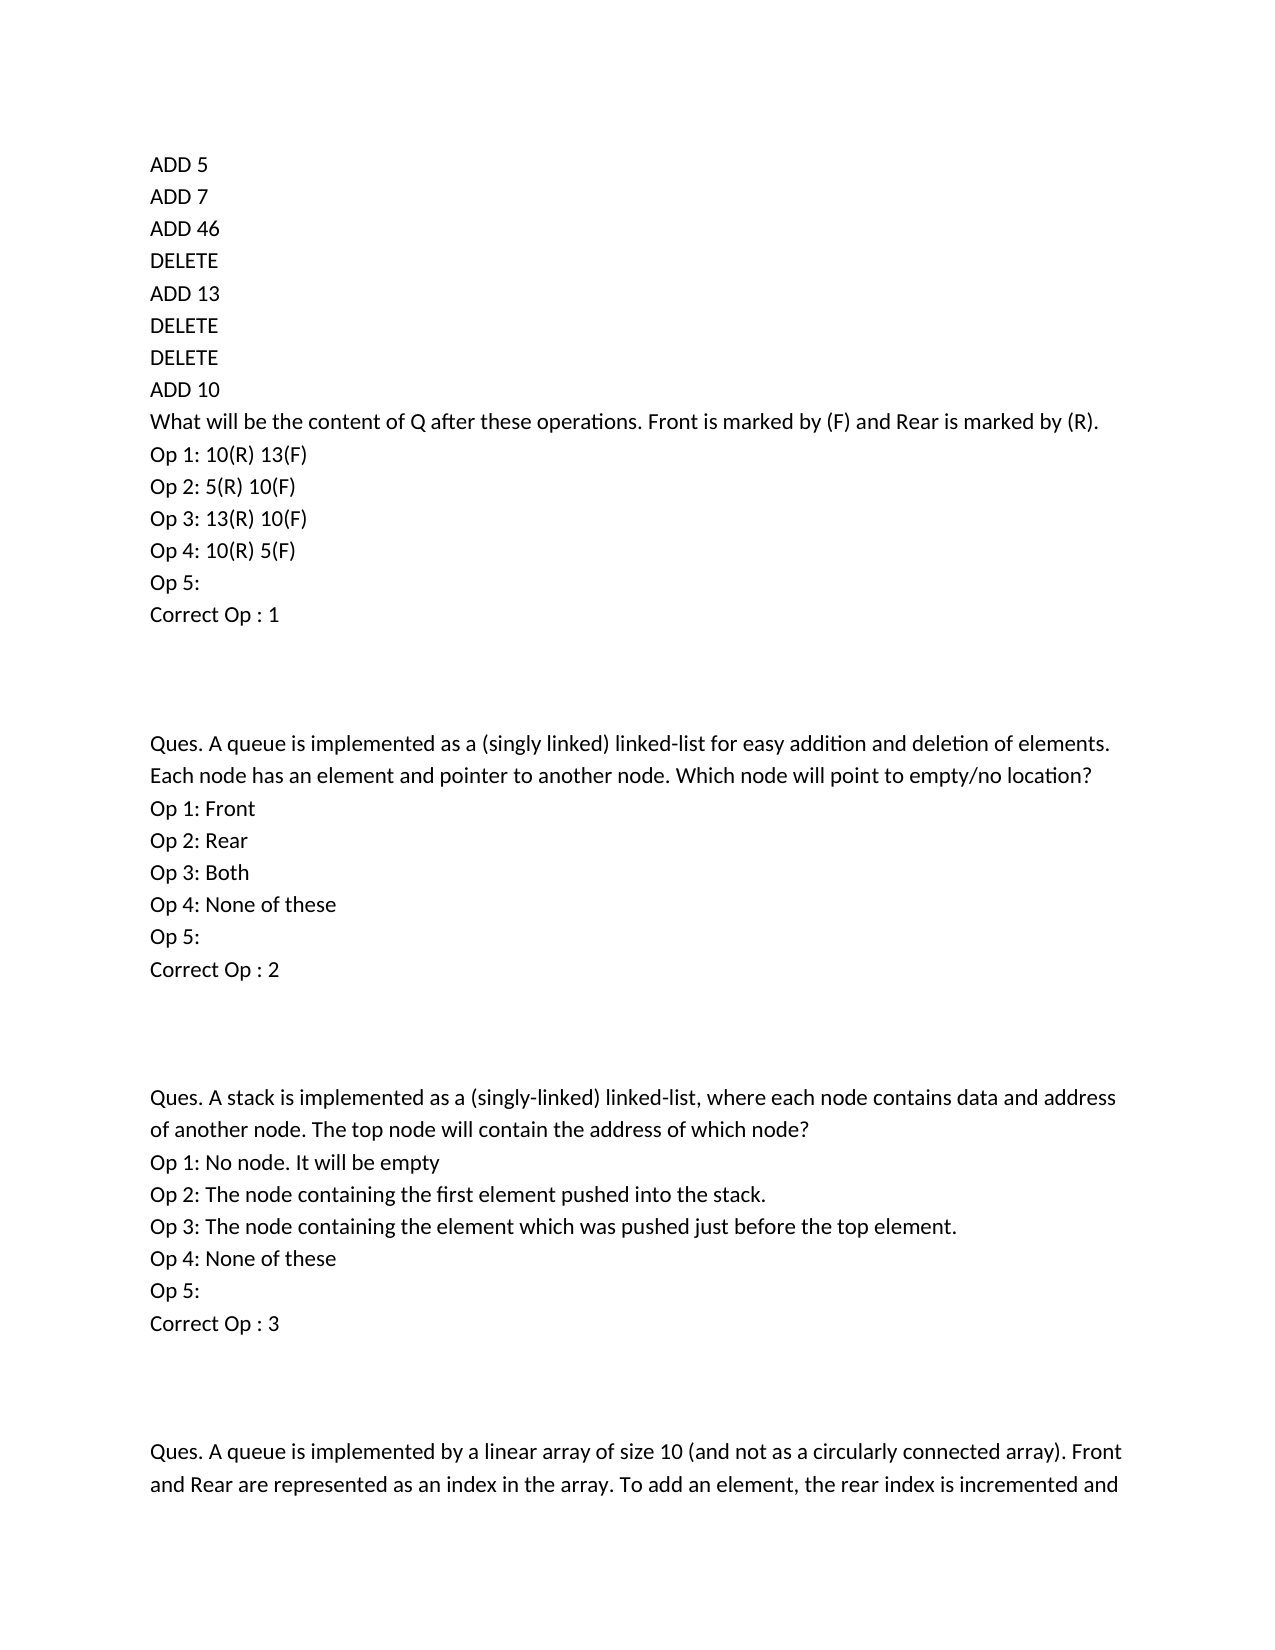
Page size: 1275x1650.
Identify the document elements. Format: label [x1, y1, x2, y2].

text [150, 150, 1125, 1498]
